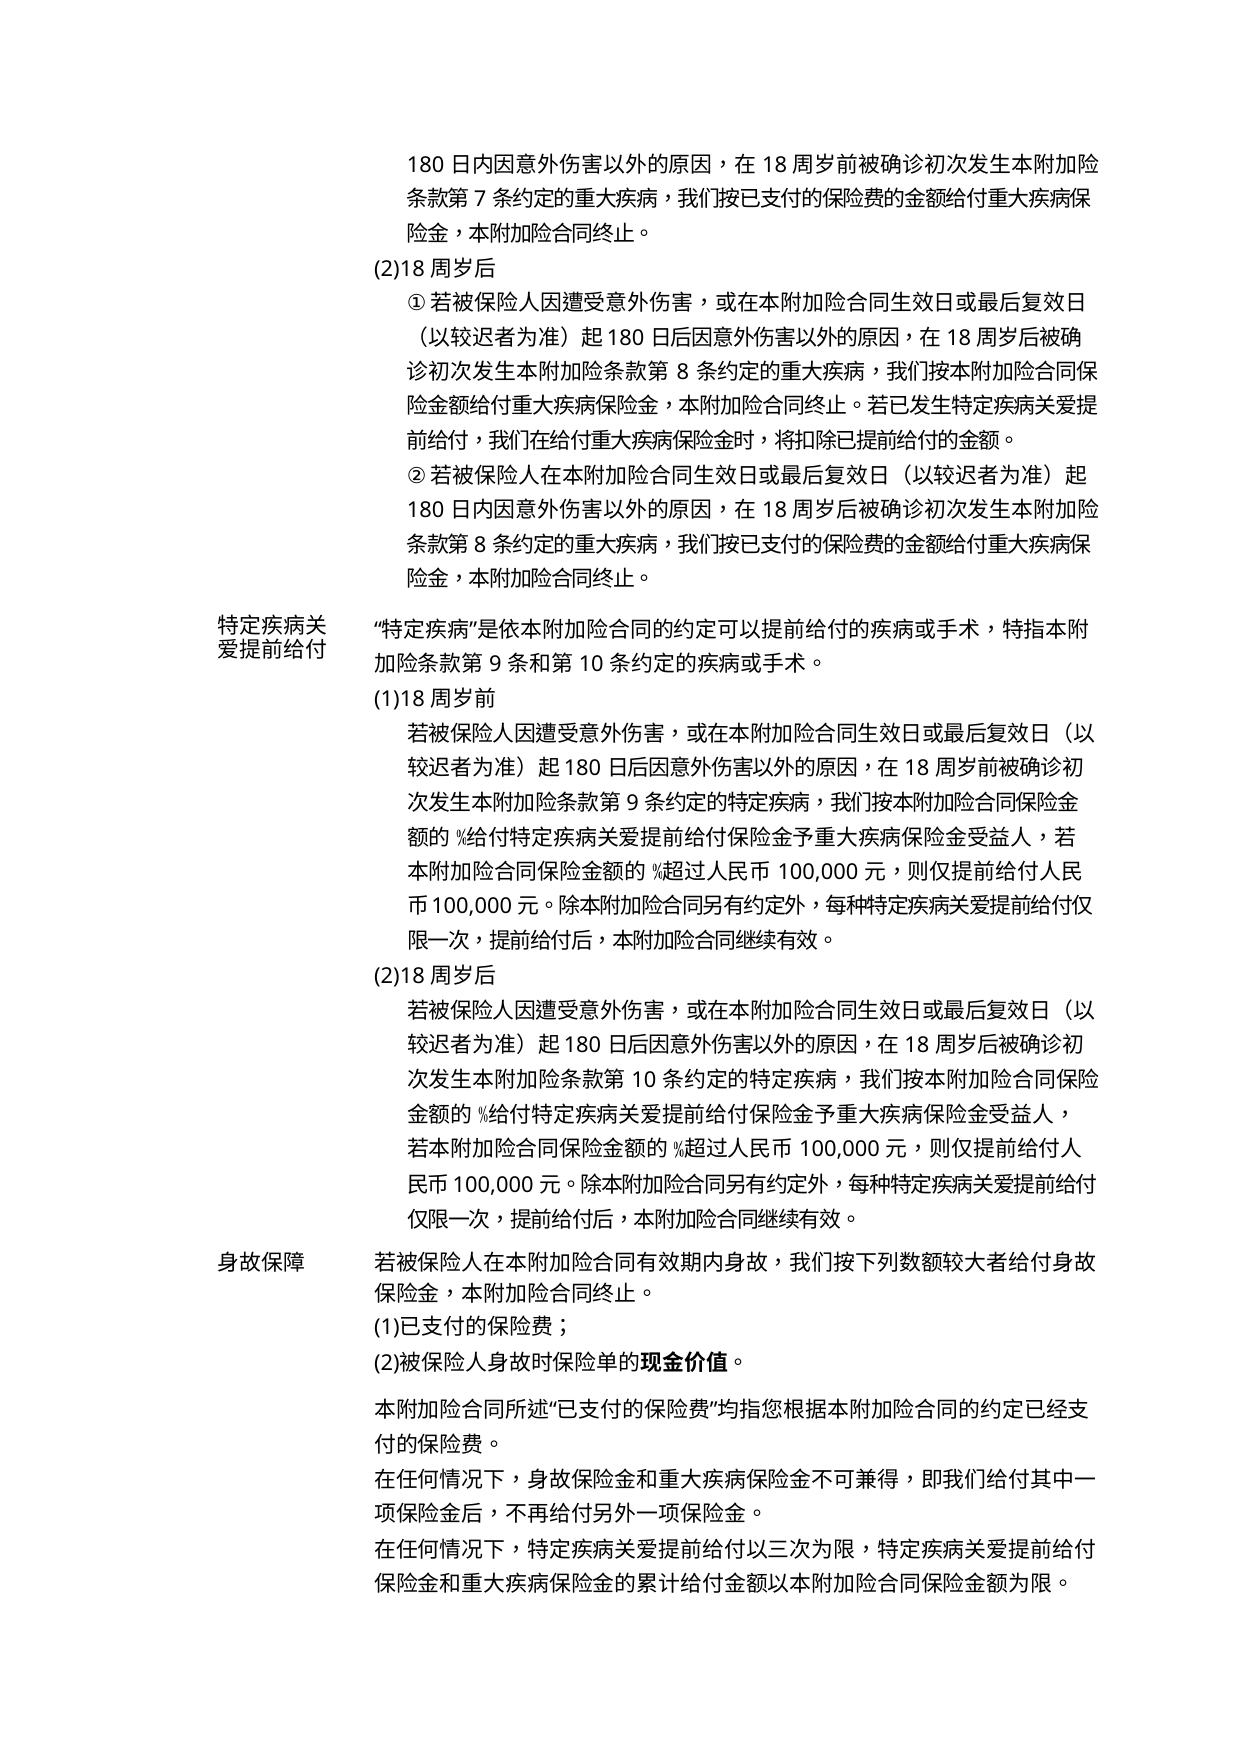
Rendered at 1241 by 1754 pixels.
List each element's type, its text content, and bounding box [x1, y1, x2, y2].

text ②若被保险人在本附加险合同生效日或最后复效日（以较迟者为准）起 [407, 460, 1113, 490]
text 条款第 8 条约定的重大疾病，我们按已支付的保险费的金额给付重大疾病保险金，本附加险合同终止。 [407, 529, 1101, 593]
text (1)已支付的保险费； [374, 1313, 1113, 1340]
text 180 日内因意外伤害以外的原因，在 18 周岁前被确诊初次发生本附加险 [407, 149, 1113, 178]
text 次发生本附加险条款第 9 条约定的特定疾病，我们按本附加险合同保险金 [407, 787, 1113, 817]
text ①若被保险人因遭受意外伤害，或在本附加险合同生效日或最后复效日 [407, 287, 1113, 317]
picture [478, 1105, 488, 1123]
text 在任何情况下，特定疾病关爱提前给付以三次为限，特定疾病关爱提前给付保险金和重大疾病保险金的累计给付金额以本附加险合同保险金额为限。 [374, 1534, 1101, 1598]
text 币 100,000 元。除本附加险合同另有约定外，每种特定疾病关爱提前给付仅限一次，提前给付后，本附加险合同继续有效。 [407, 890, 1101, 954]
text 在任何情况下，身故保险金和重大疾病保险金不可兼得，即我们给付其中一项保险金后，不再给付另外一项保险金。 [374, 1464, 1101, 1528]
text （以较迟者为准）起 180 日后因意外伤害以外的原因，在 18 周岁后被确 [407, 322, 1113, 352]
text (2)18 周岁后 [374, 253, 1113, 283]
text 若被保险人因遭受意外伤害，或在本附加险合同生效日或最后复效日（以较迟者为准）起 180 日后因意外伤害以外的原因，在 18 周岁前被确诊初 [407, 717, 1101, 781]
text 特定疾病关爱提前给付 [217, 613, 349, 664]
text 若本附加险合同保险金额的 超过人民币 100,000 元，则仅提前给付人 [407, 1133, 1113, 1164]
text 额的 给付特定疾病关爱提前给付保险金予重大疾病保险金受益人，若 [407, 822, 1113, 852]
text 条款第 7 条约定的重大疾病，我们按已支付的保险费的金额给付重大疾病保险金，本附加险合同终止。 [407, 183, 1101, 247]
text (2)18 周岁后 [374, 960, 1113, 990]
picture [673, 1140, 684, 1158]
text 金额的 给付特定疾病关爱提前给付保险金予重大疾病保险金受益人， [407, 1099, 1113, 1129]
text 民币 100,000 元。除本附加险合同另有约定外，每种特定疾病关爱提前给付仅限一次，提前给付后，本附加险合同继续有效。 [407, 1169, 1101, 1233]
text 本附加险合同保险金额的 超过人民币 100,000 元，则仅提前给付人民 [407, 856, 1113, 886]
picture [456, 828, 467, 846]
text 本附加险合同所述“已支付的保险费”均指您根据本附加险合同的约定已经支付的保险费。 [374, 1394, 1101, 1458]
picture [652, 862, 663, 880]
text (2)被保险人身故时保险单的现金价值。 [374, 1340, 1113, 1377]
text 次发生本附加险条款第 10 条约定的特定疾病，我们按本附加险合同保险 [407, 1064, 1113, 1094]
text 180 日内因意外伤害以外的原因，在 18 周岁后被确诊初次发生本附加险 [407, 494, 1113, 524]
text 诊初次发生本附加险条款第 8 条约定的重大疾病，我们按本附加险合同保险金额给付重大疾病保险金，本附加险合同终止。若已发生特定疾病关爱提前给付，我们在给付重大疾病保险金时，将扣除已提前给付的金额。 [407, 356, 1101, 454]
text “特定疾病”是依本附加险合同的约定可以提前给付的疾病或手术，特指本附加险条款第 9 条和第 10 条约定的疾病或手术。 [374, 613, 1101, 677]
text (1)18 周岁前 [374, 683, 1113, 713]
text 若被保险人因遭受意外伤害，或在本附加险合同生效日或最后复效日（以较迟者为准）起 180 日后因意外伤害以外的原因，在 18 周岁后被确诊初 [407, 995, 1101, 1059]
text 身故保障 若被保险人在本附加险合同有效期内身故，我们按下列数额较大者给付身故 保险金，本附加险合同终止。 [217, 1247, 1101, 1308]
